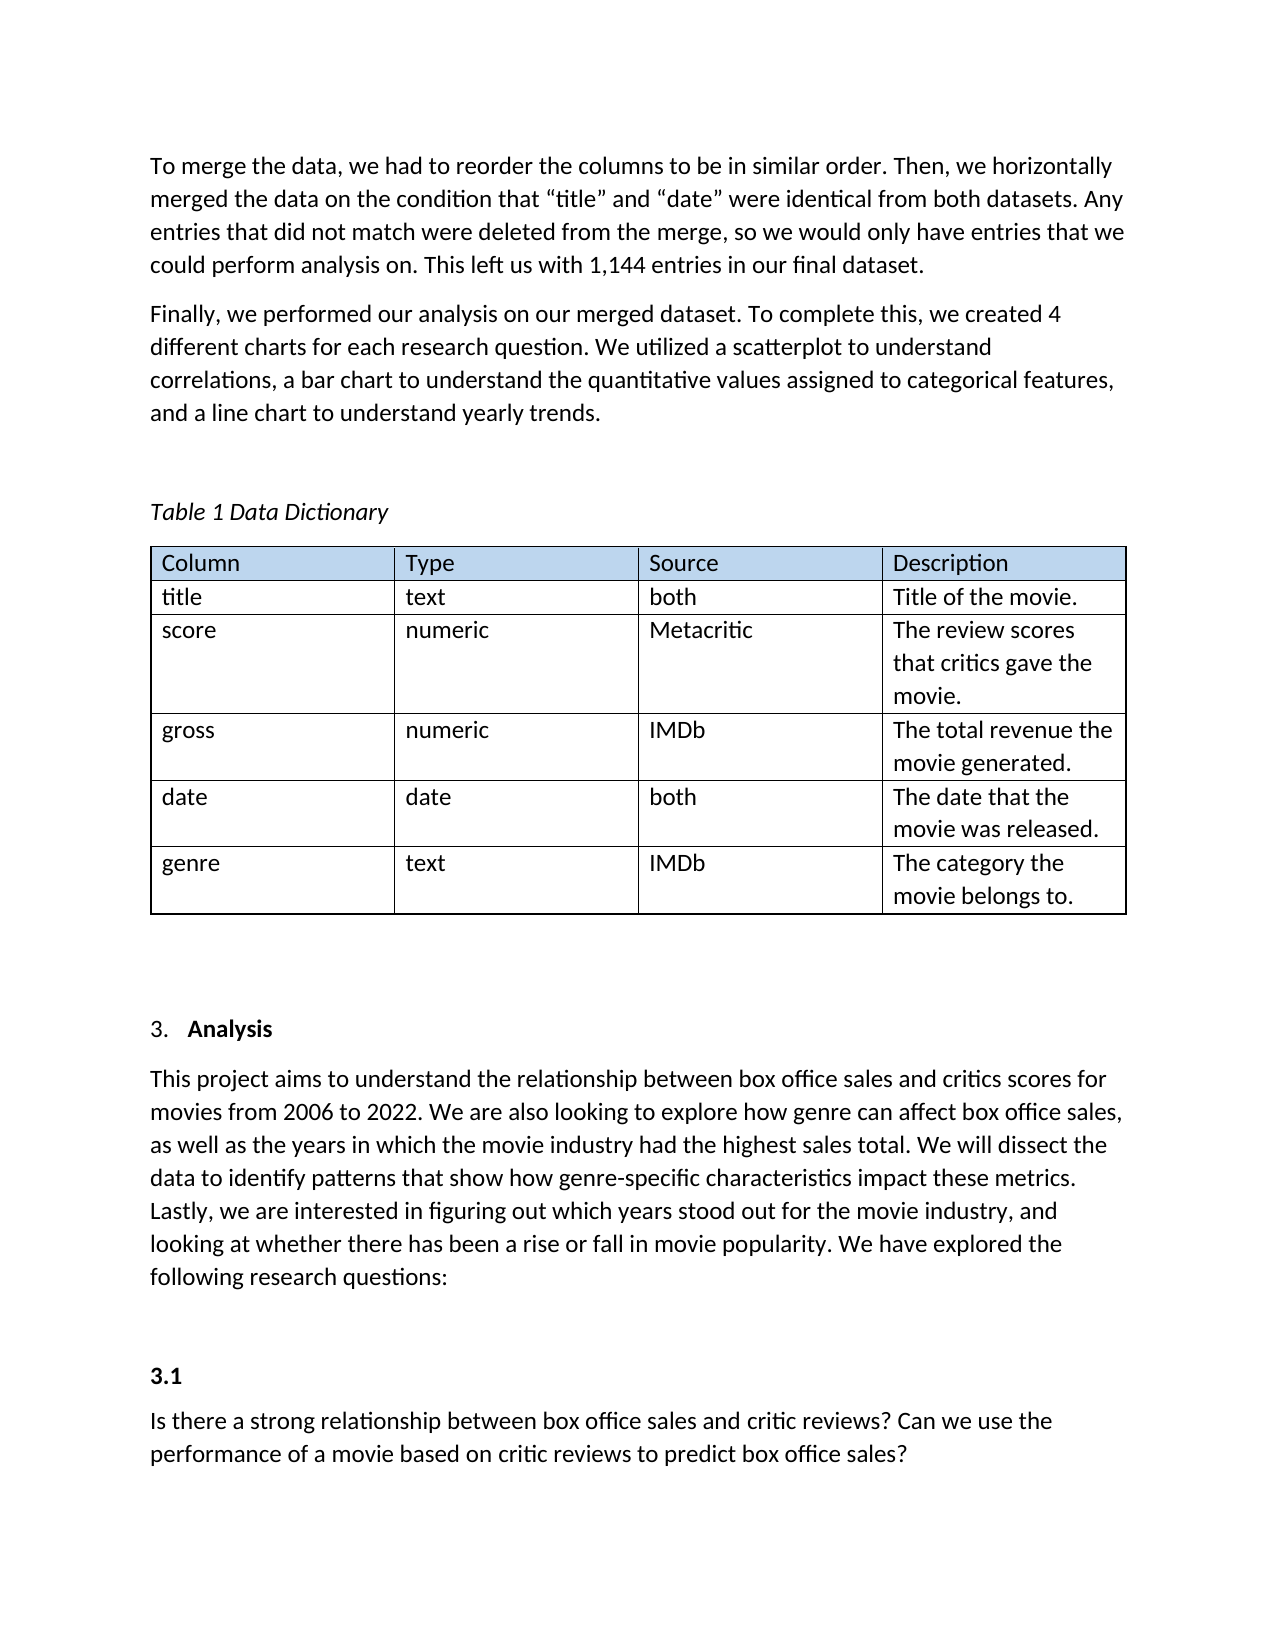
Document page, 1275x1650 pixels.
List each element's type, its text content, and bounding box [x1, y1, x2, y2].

table_cell numeric [395, 714, 638, 780]
table_cell date [152, 781, 394, 846]
table_cell The total revenue the movie generated. [883, 714, 1125, 780]
table_header Source [639, 547, 882, 580]
text Finally, we performed our analysis on our merged dataset. To complete this, we created 4 different charts for each research question. We utilized a scatterplot to understand correlations, a bar chart to understand the quantitative values assigned to categorical features, and a line chart to understand yearly trends. [150, 298, 1125, 428]
list Analysis [150, 1013, 1125, 1044]
table_cell both [639, 781, 882, 846]
table_cell The review scores that critics gave the movie. [883, 615, 1125, 713]
table_cell both [639, 581, 882, 614]
table_cell The category the movie belongs to. [883, 847, 1125, 913]
text To merge the data, we had to reorder the columns to be in similar order. Then, we horizontally merged the data on the condition that “title” and “date” were identical from both datasets. Any entries that did not match were deleted from the merge, so we would only have entries that we could perform analysis on. This left us with 1,144 entries in our final dataset. [150, 150, 1125, 279]
text This project aims to understand the relationship between box office sales and critics scores for movies from 2006 to 2022. We are also looking to explore how genre can affect box office sales, as well as the years in which the movie industry had the highest sales total. We will dissect the data to identify patterns that show how genre-specific characteristics impact these metrics. Lastly, we are interested in figuring out which years stood out for the movie industry, and looking at whether there has been a rise or fall in movie popularity. We have explored the following research questions: [150, 1063, 1125, 1291]
table_cell Metacritic [639, 615, 882, 713]
table_cell title [152, 581, 394, 614]
table_cell gross [152, 714, 394, 780]
text Table 1 Data Dictionary [150, 496, 1125, 527]
table_cell Title of the movie. [883, 581, 1125, 614]
table_cell genre [152, 847, 394, 913]
table_header Column [152, 547, 394, 580]
table_cell numeric [395, 615, 638, 713]
table_cell IMDb [639, 714, 882, 780]
table_cell text [395, 847, 638, 913]
table_header Description [883, 547, 1125, 580]
table_header Type [395, 547, 638, 580]
text Is there a strong relationship between box office sales and critic reviews? Can we use the performance of a movie based on critic reviews to predict box office sales? [150, 1405, 1125, 1469]
table_cell IMDb [639, 847, 882, 913]
text 3.1 [150, 1360, 1125, 1390]
table_cell date [395, 781, 638, 846]
table_cell The date that the movie was released. [883, 781, 1125, 846]
table_cell score [152, 615, 394, 713]
table_cell text [395, 581, 638, 614]
